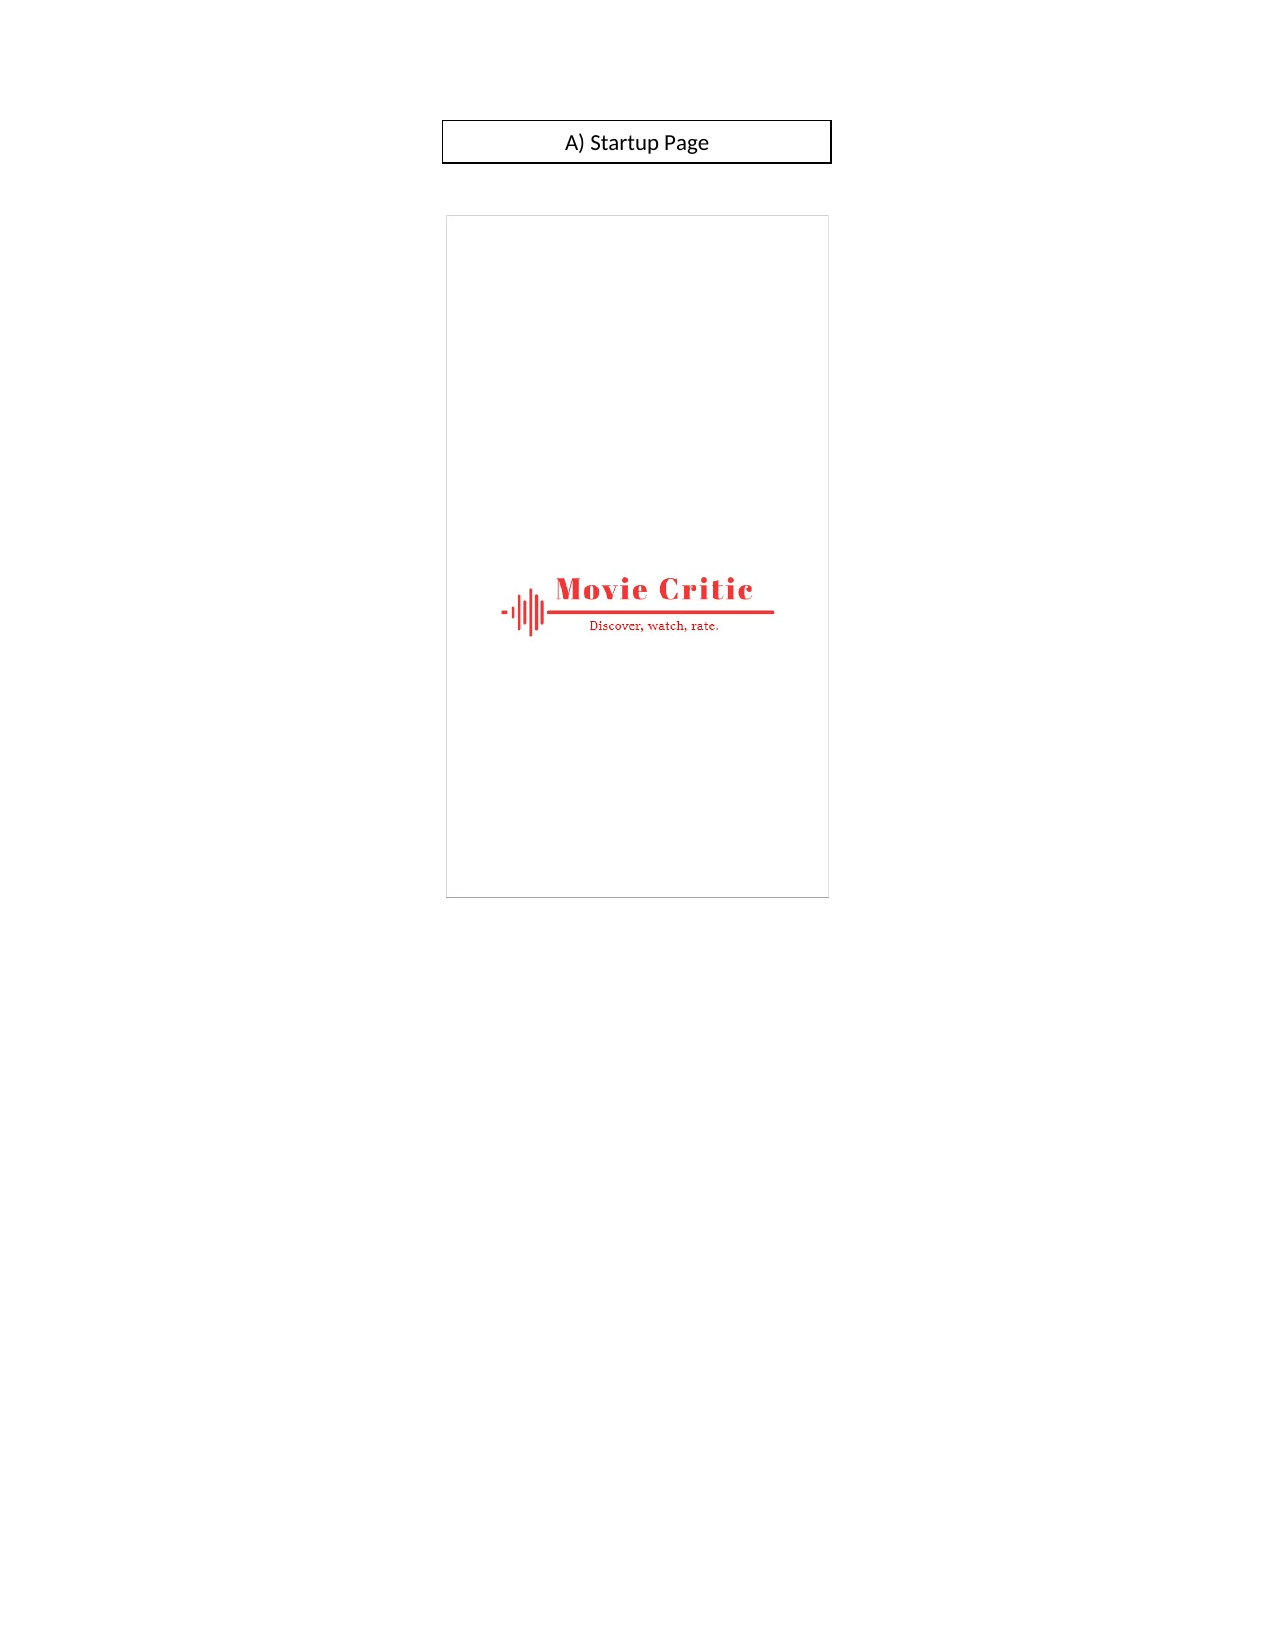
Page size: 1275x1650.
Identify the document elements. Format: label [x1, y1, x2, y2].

picture [446, 215, 829, 898]
